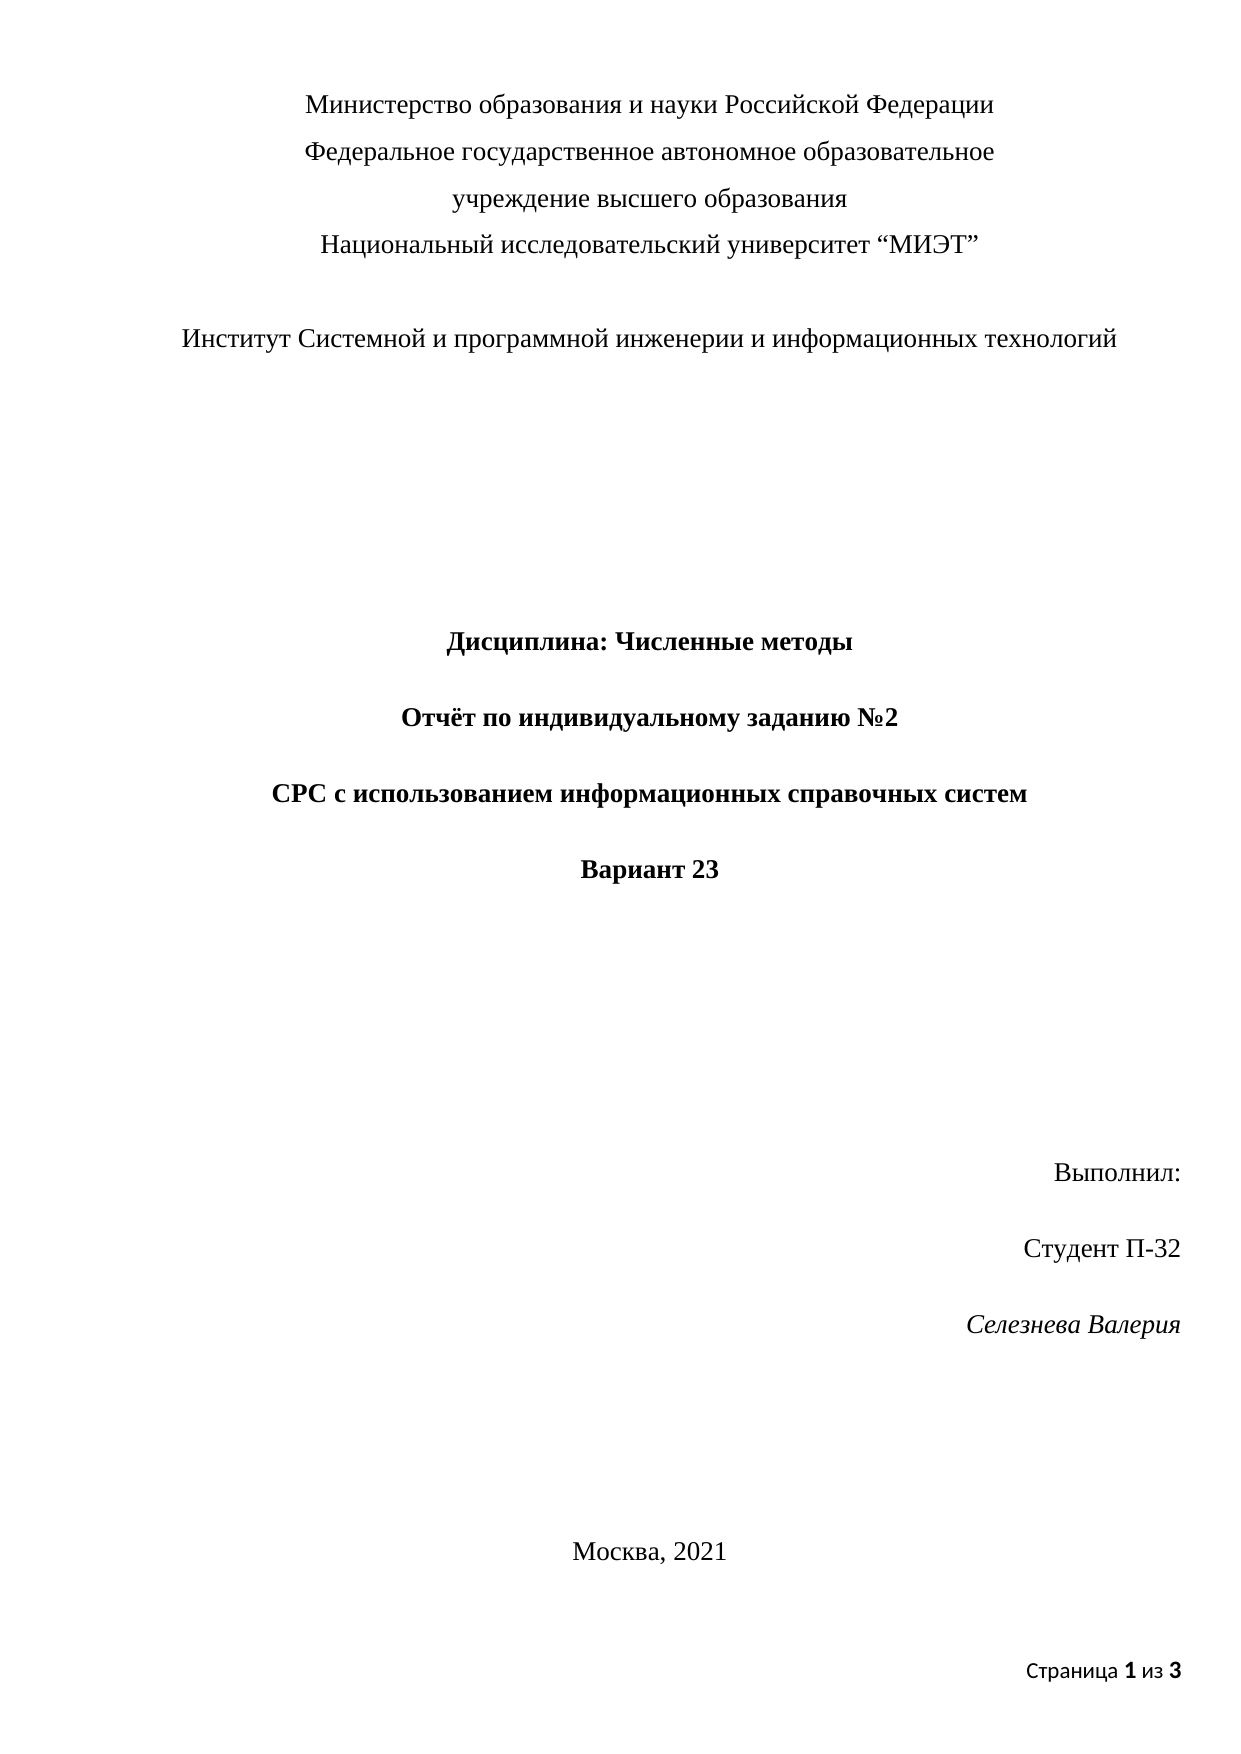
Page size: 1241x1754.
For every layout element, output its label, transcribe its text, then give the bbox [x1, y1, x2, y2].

text Москва, 2021 [118, 1535, 1181, 1566]
text Институт Системной и программной инженерии и информационных технологий [118, 322, 1181, 353]
text Федеральное государственное автономное образовательное [118, 135, 1181, 166]
text Селезнева Валерия [118, 1308, 1181, 1339]
text Студент П-32 [118, 1232, 1181, 1263]
text СРС с использованием информационных справочных систем [118, 777, 1181, 808]
text Дисциплина: Численные методы [118, 625, 1181, 656]
text Министерство образования и науки Российской Федерации [118, 89, 1181, 120]
text Вариант 23 [118, 853, 1181, 884]
text Отчёт по индивидуальному заданию №2 [118, 701, 1181, 732]
text Выполнил: [118, 1156, 1181, 1187]
text учреждение высшего образования [118, 182, 1181, 213]
text Национальный исследовательский университет “МИЭТ” [118, 229, 1181, 260]
